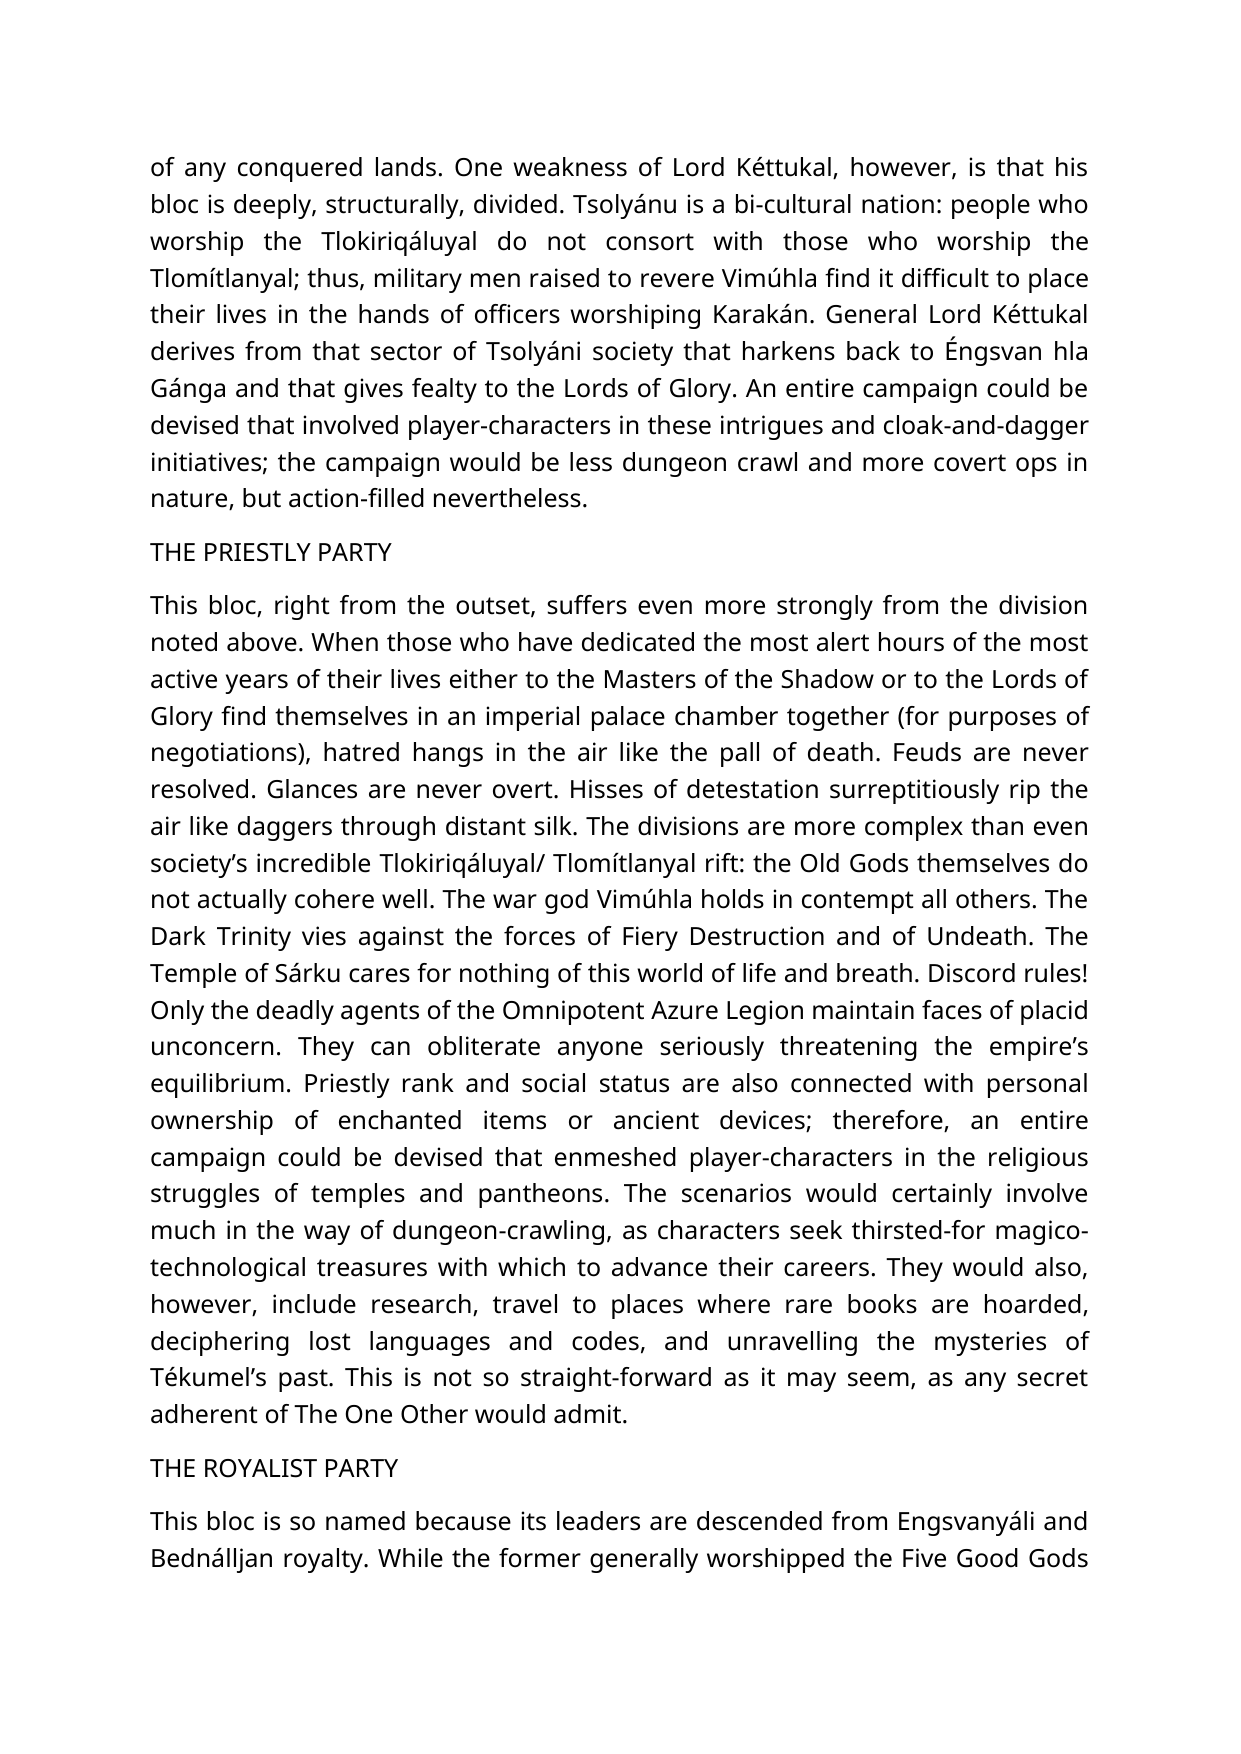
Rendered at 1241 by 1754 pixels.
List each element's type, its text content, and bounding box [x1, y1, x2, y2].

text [150, 150, 1090, 515]
text This bloc, right from the outset, suffers even more strongly from the division noted above. When those who have dedicated the most alert hours of the most active years of their lives either to the Masters of the Shadow or to the Lords of Glory find themselves in an imperial palace chamber together (for purposes of negotiations), hatred hangs in the air like the pall of death. Feuds are never resolved. Glances are never overt. Hisses of detestation surreptitiously rip the air like daggers through distant silk. The divisions are more complex than even society’s incredible Tlokiriqáluyal/ Tlomítlanyal rift: the Old Gods themselves do not actually cohere well. The war god Vimúhla holds in contempt all others. The Dark Trinity vies against the forces of Fiery Destruction and of Undeath. The Temple of Sárku cares for nothing of this world of life and breath. Discord rules! Only the deadly agents of the Omnipotent Azure Legion maintain faces of placid unconcern. They can obliterate anyone seriously threatening the empire’s equilibrium. Priestly rank and social status are also connected with personal ownership of enchanted items or ancient devices; therefore, an entire campaign could be devised that enmeshed player-characters in the religious struggles of temples and pantheons. The scenarios would certainly involve much in the way of dungeon-crawling, as characters seek thirsted-for magico-technological treasures with which to advance their careers. They would also, however, include research, travel to places where rare books are hoarded, deciphering lost languages and codes, and unravelling the mysteries of Tékumel’s past. This is not so straight-forward as it may seem, as any secret adherent of The One Other would admit. [150, 588, 1090, 1431]
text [150, 1504, 1090, 1574]
text THE PRIESTLY PARTY [150, 534, 1090, 568]
text THE ROYALIST PARTY [150, 1450, 1090, 1484]
